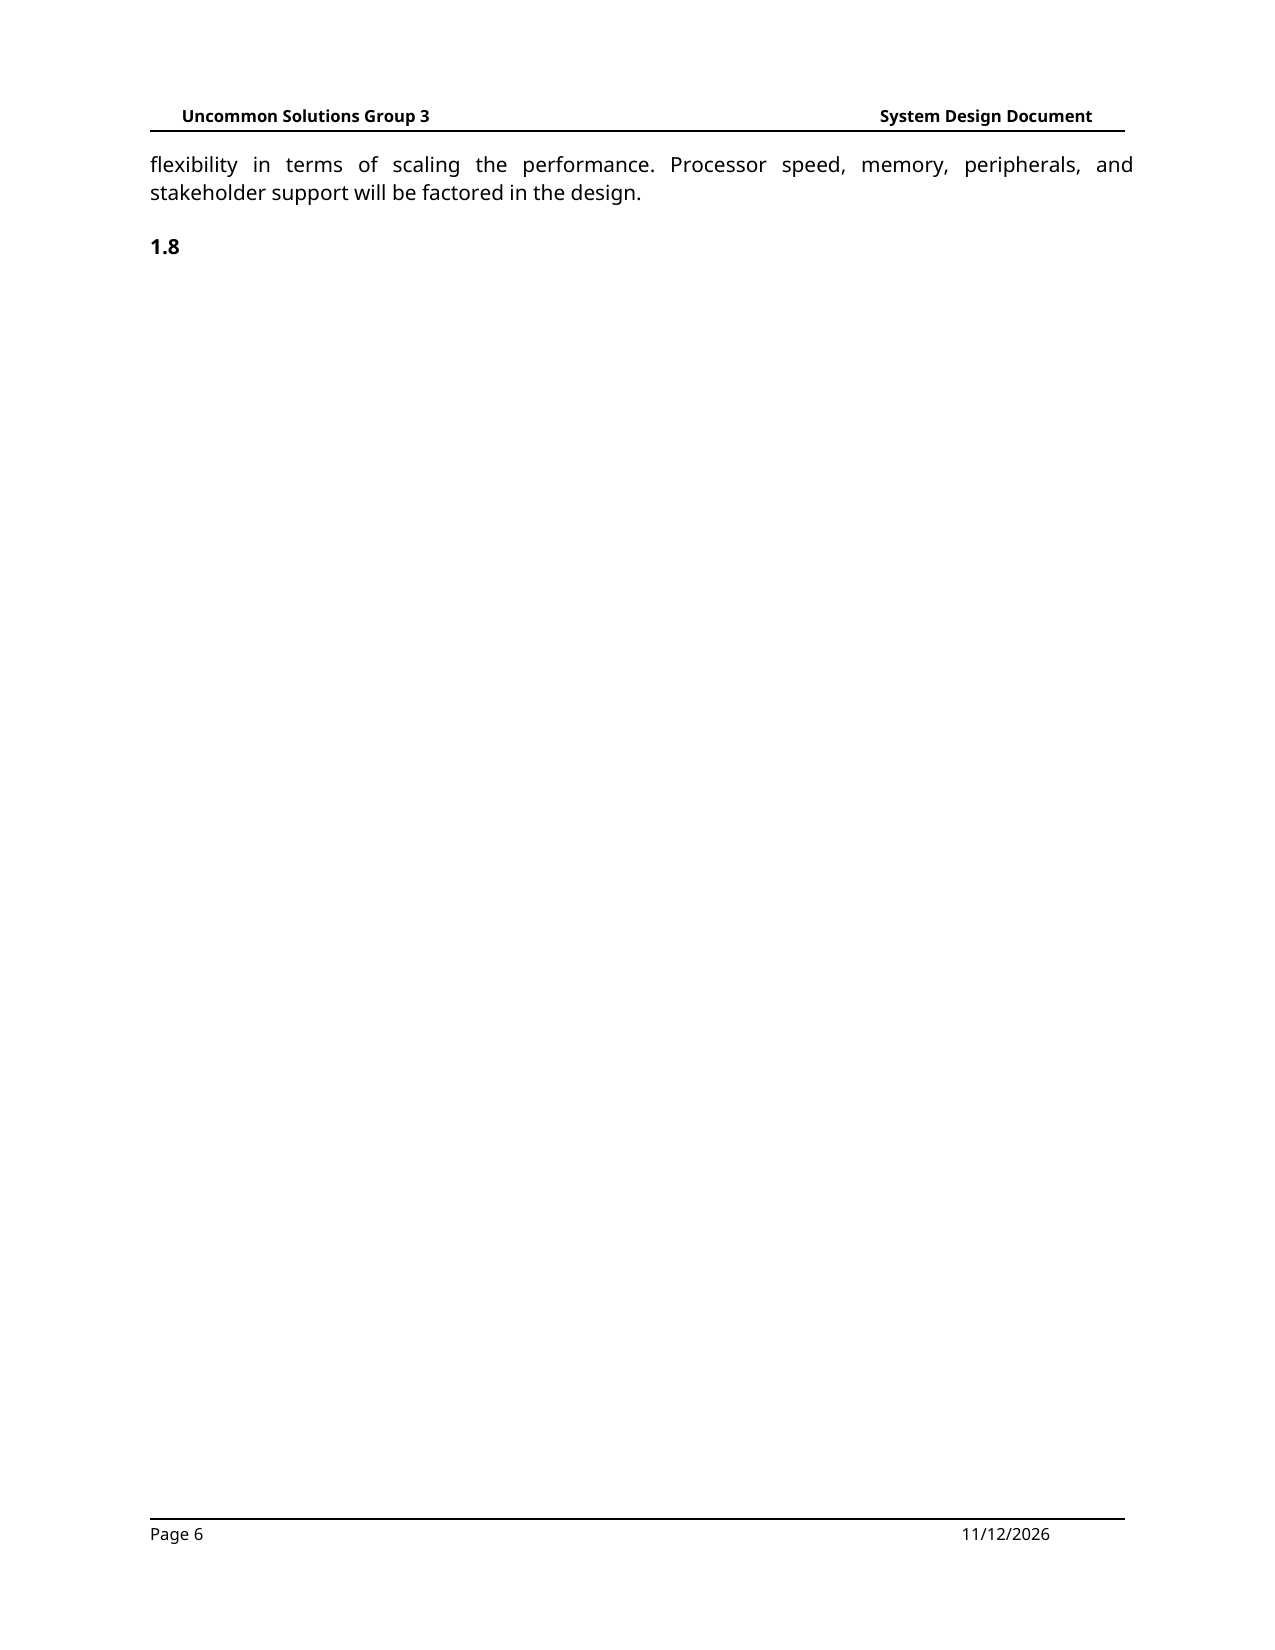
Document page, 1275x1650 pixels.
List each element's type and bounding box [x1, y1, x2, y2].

text [150, 150, 1134, 207]
